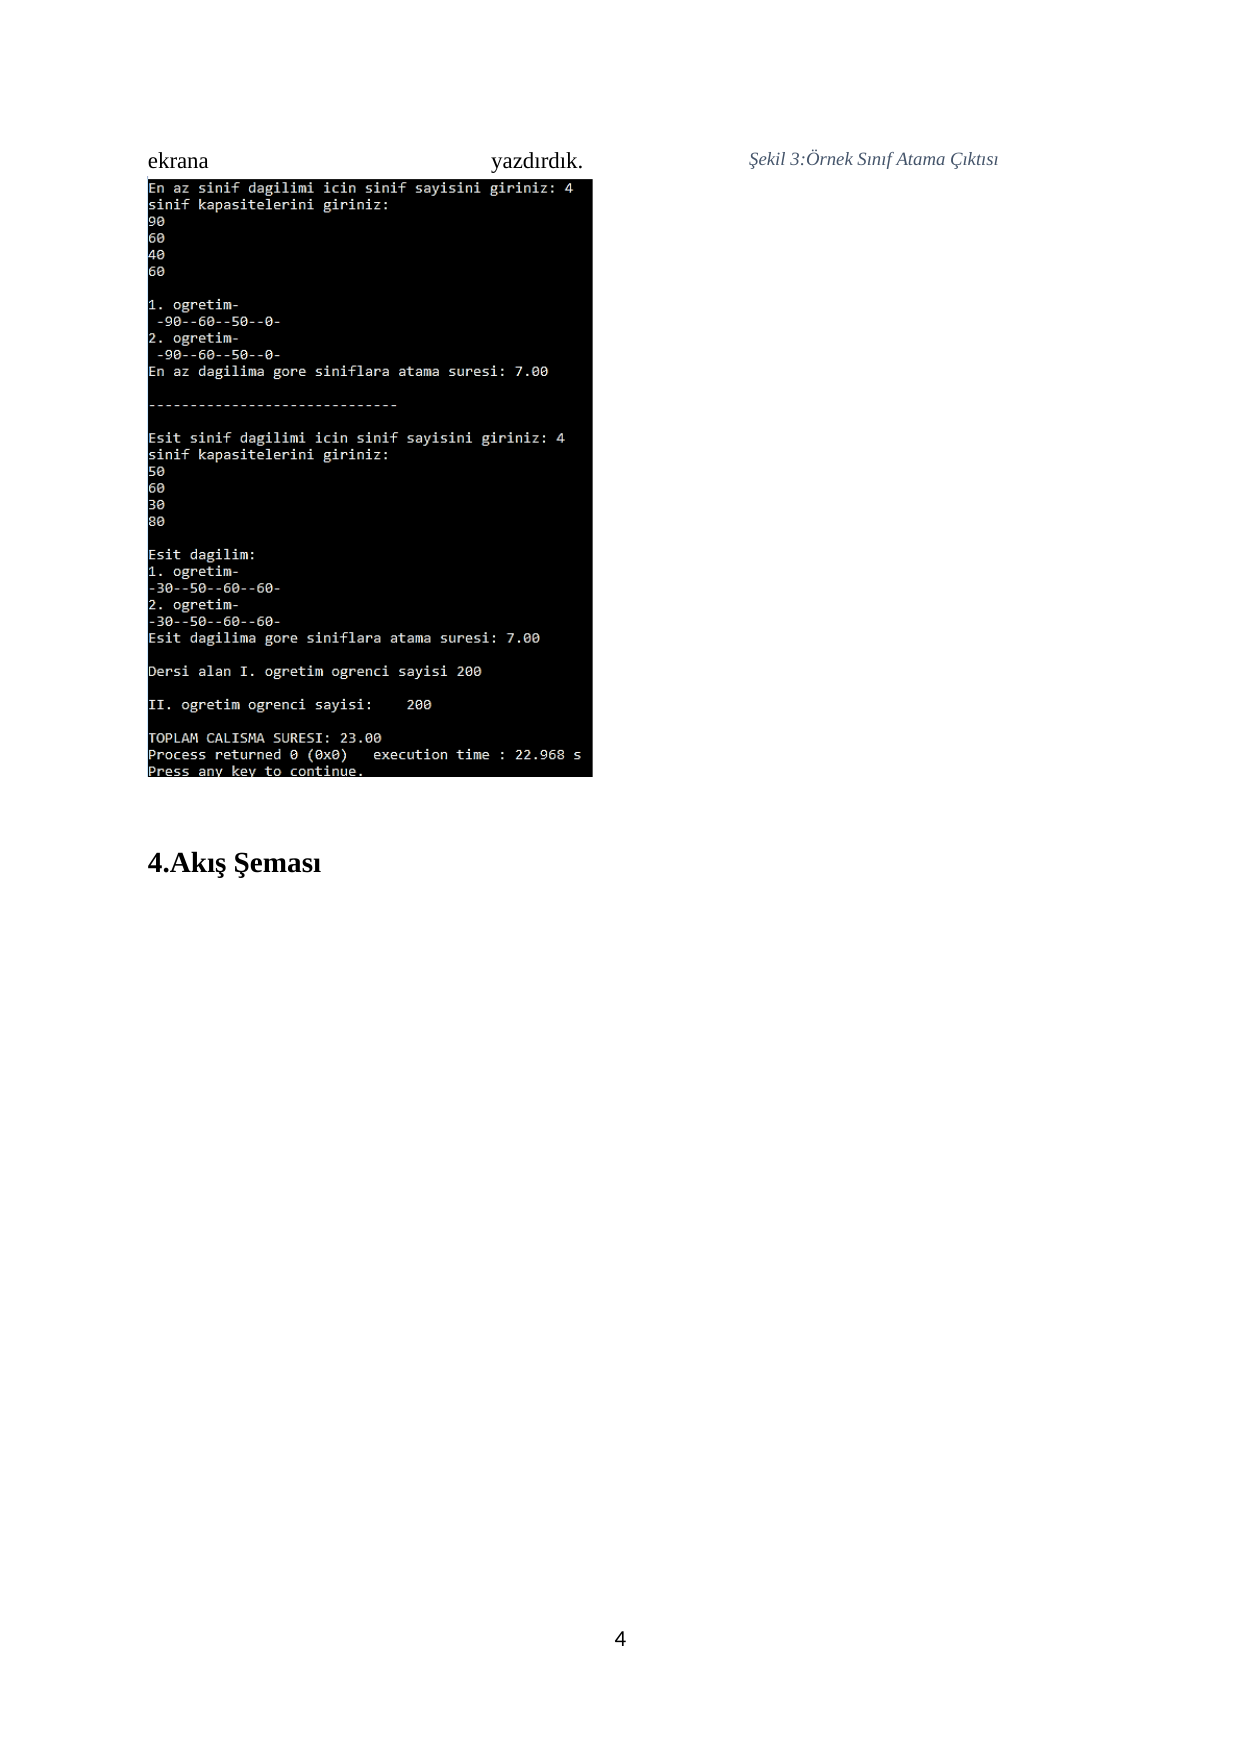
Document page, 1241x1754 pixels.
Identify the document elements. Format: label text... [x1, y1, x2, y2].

picture [147, 176, 593, 777]
text 4.Akış Şeması [148, 845, 583, 878]
text Şekil 3:Örnek Sınıf Atama Çıktısı [657, 148, 1093, 169]
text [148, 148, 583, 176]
